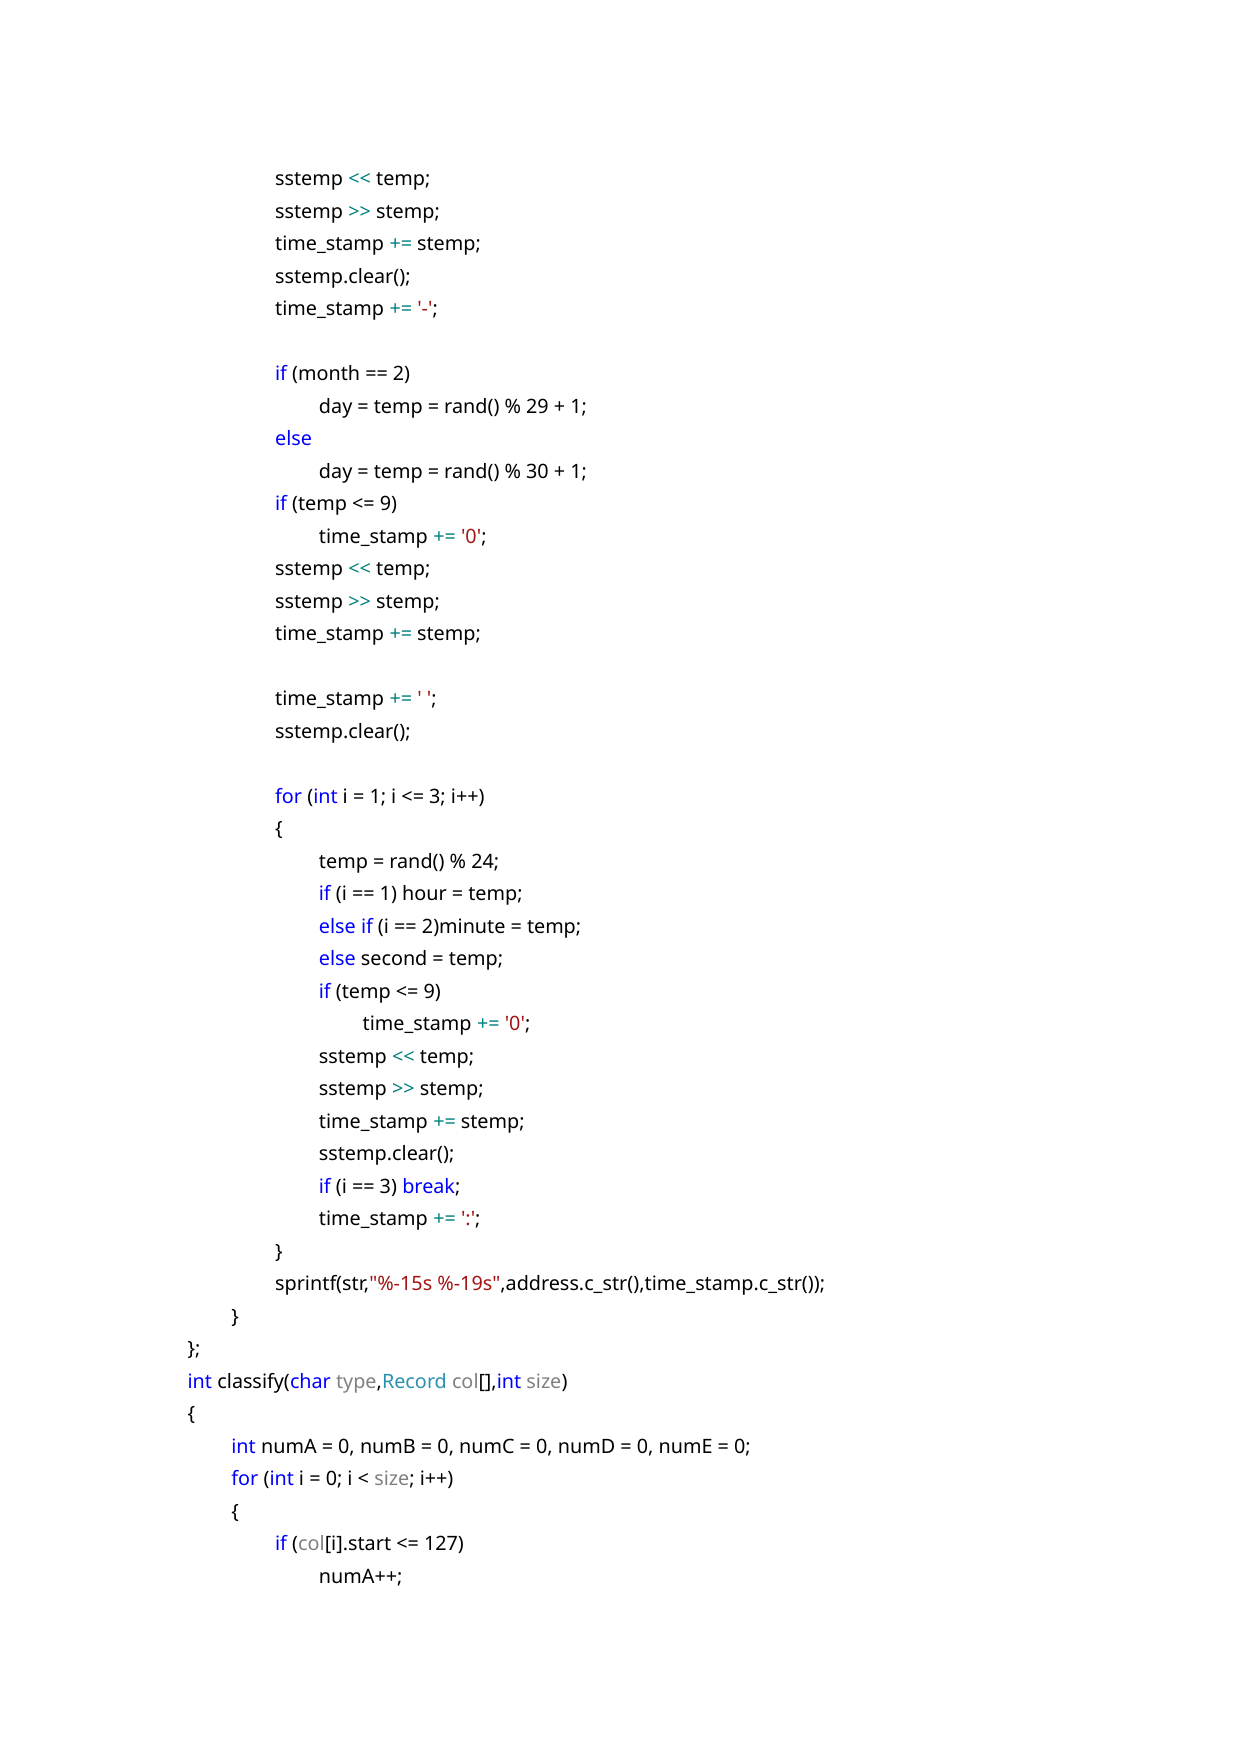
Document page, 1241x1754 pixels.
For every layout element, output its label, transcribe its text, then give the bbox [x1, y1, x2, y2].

text } [187, 1299, 1053, 1332]
text else second = temp; [187, 942, 1053, 974]
text sstemp << temp; [187, 552, 1053, 584]
text for (int i = 0; i < size; i++) [187, 1462, 1053, 1494]
text sstemp >> stemp; [187, 584, 1053, 617]
text time_stamp += stemp; [187, 1104, 1053, 1137]
text { [187, 812, 1053, 844]
text if (col[i].start <= 127) [187, 1527, 1053, 1559]
text sstemp.clear(); [187, 1137, 1053, 1169]
text time_stamp += stemp; [187, 227, 1053, 259]
text sstemp.clear(); [187, 714, 1053, 747]
text sstemp << temp; [187, 162, 1053, 194]
text sstemp << temp; [187, 1039, 1053, 1072]
text if (i == 1) hour = temp; [187, 877, 1053, 909]
text sstemp >> stemp; [187, 194, 1053, 227]
text int numA = 0, numB = 0, numC = 0, numD = 0, numE = 0; [187, 1429, 1053, 1462]
text time_stamp += ' '; [187, 682, 1053, 714]
text time_stamp += '-'; [187, 292, 1053, 324]
text else [187, 422, 1053, 454]
text day = temp = rand() % 30 + 1; [187, 454, 1053, 487]
text { [187, 1494, 1053, 1527]
text sprintf(str,"%-15s %-19s",address.c_str(),time_stamp.c_str()); [187, 1267, 1053, 1299]
text { [187, 1397, 1053, 1429]
text sstemp.clear(); [187, 259, 1053, 292]
text numA++; [187, 1559, 1053, 1592]
text if (month == 2) [187, 357, 1053, 389]
text time_stamp += ':'; [187, 1202, 1053, 1234]
text time_stamp += stemp; [187, 617, 1053, 649]
text if (temp <= 9) [187, 974, 1053, 1007]
text if (i == 3) break; [187, 1169, 1053, 1202]
text } [187, 1234, 1053, 1267]
text for (int i = 1; i <= 3; i++) [187, 779, 1053, 812]
text else if (i == 2)minute = temp; [187, 909, 1053, 942]
text time_stamp += '0'; [187, 519, 1053, 552]
text day = temp = rand() % 29 + 1; [187, 389, 1053, 422]
text temp = rand() % 24; [187, 844, 1053, 877]
text }; [187, 1332, 1053, 1364]
text sstemp >> stemp; [187, 1072, 1053, 1104]
text if (temp <= 9) [187, 487, 1053, 519]
text time_stamp += '0'; [187, 1007, 1053, 1039]
text int classify(char type,Record col[],int size) [187, 1364, 1053, 1397]
